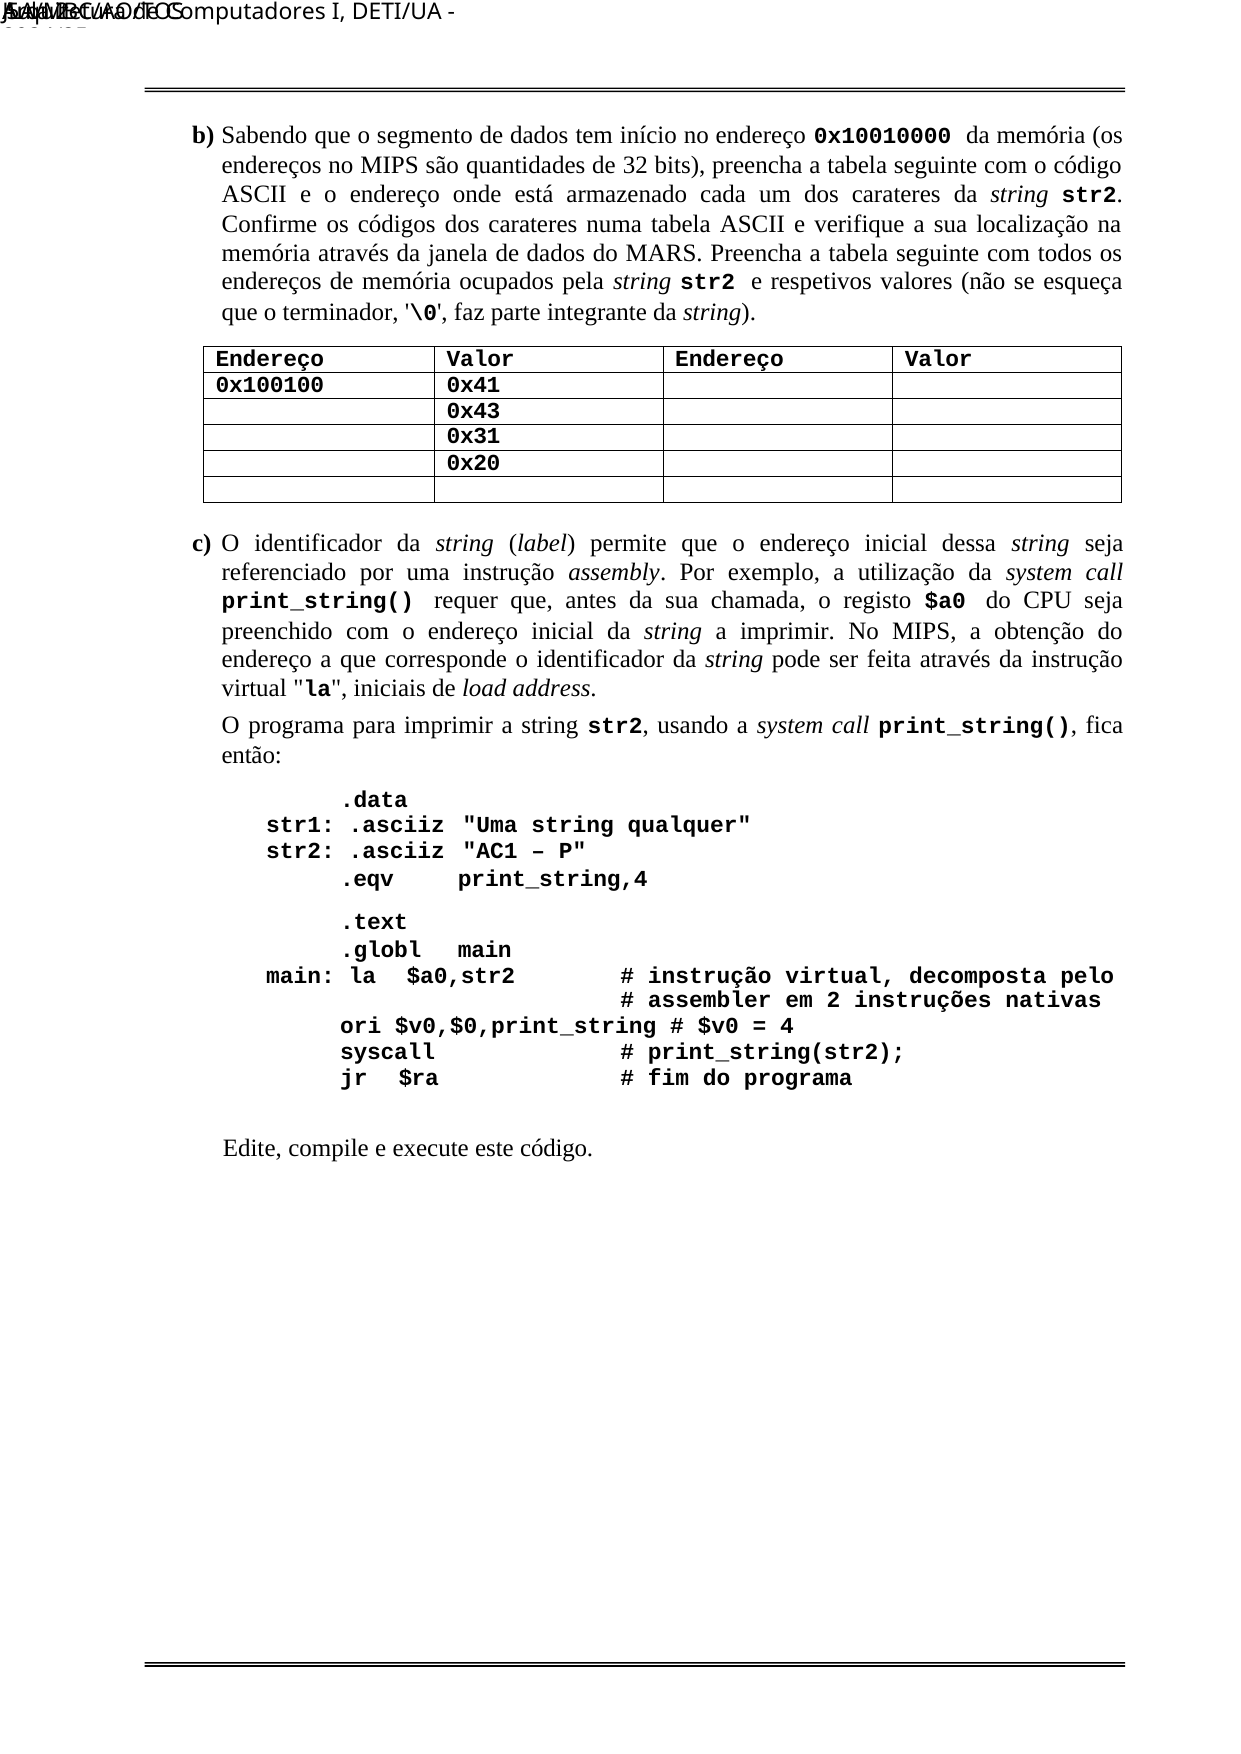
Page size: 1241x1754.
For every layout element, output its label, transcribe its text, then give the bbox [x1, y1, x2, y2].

text .text [340, 911, 1138, 937]
list Sabendo que o segmento de dados tem início no endereço 0x10010000 da memória (os endereços no MIPS são quantidades de 32 bits), preencha a tabela seguinte com o código ASCII e o endereço onde está armazenado cada um dos carateres da string str2. Confirme os códigos dos carateres numa tabela ASCII e verifique a sua localização na memória através da janela de dados do MARS. Preencha a tabela seguinte com todos os endereços de memória ocupados pela string str2 e respetivos valores (não se esqueça que o terminador, '\0', faz parte integrante da string). [192, 120, 1123, 327]
table_cell [664, 451, 892, 476]
table_cell [893, 373, 1121, 398]
table_cell [664, 399, 892, 424]
text .globl main [340, 937, 1138, 962]
table_cell [893, 399, 1121, 424]
table_cell 0x31 [435, 425, 663, 450]
table_cell 0x43 [435, 399, 663, 424]
table_cell [893, 451, 1121, 476]
text Edite, compile e execute este código. [223, 1133, 1138, 1162]
table_header Valor [435, 347, 663, 372]
text str1: .asciiz "Uma string qualquer" str2: .asciiz "AC1 – P" [266, 814, 795, 866]
table_cell [664, 477, 892, 502]
text .eqv print_string,4 [340, 866, 1138, 892]
table_cell [893, 477, 1121, 502]
table_cell [204, 477, 434, 502]
table_header Endereço [664, 347, 892, 372]
table_cell [204, 451, 434, 476]
table_cell [893, 425, 1121, 450]
text main: la $a0,str2 # instrução virtual, decomposta pelo [266, 962, 1138, 988]
table_cell 0x100100 [204, 373, 434, 398]
list O identificador da string (label) permite que o endereço inicial dessa string seja referenciado por uma instrução assembly. Por exemplo, a utilização da system call print_string() requer que, antes da sua chamada, o registo $a0 do CPU seja preenchido com o endereço inicial da string a imprimir. No MIPS, a obtenção do endereço a que corresponde o identificador da string pode ser feita através da instrução virtual "la", iniciais de load address. [192, 528, 1123, 703]
table_cell [204, 425, 434, 450]
table_cell [664, 373, 892, 398]
table_header Valor [893, 347, 1121, 372]
text O programa para imprimir a string str2, usando a system call print_string(), fica então: [221, 710, 1123, 769]
table_cell 0x41 [435, 373, 663, 398]
table_cell [664, 425, 892, 450]
table_header Endereço [204, 347, 434, 372]
table_cell [204, 399, 434, 424]
text syscall # print_string(str2); [340, 1040, 1138, 1066]
text jr $ra # fim do programa [340, 1066, 1138, 1092]
text .data [340, 788, 1138, 814]
table_cell [435, 477, 663, 502]
text # assembler em 2 instruções nativas ori $v0,$0,print_string # $v0 = 4 [340, 988, 1137, 1040]
table_cell 0x20 [435, 451, 663, 476]
